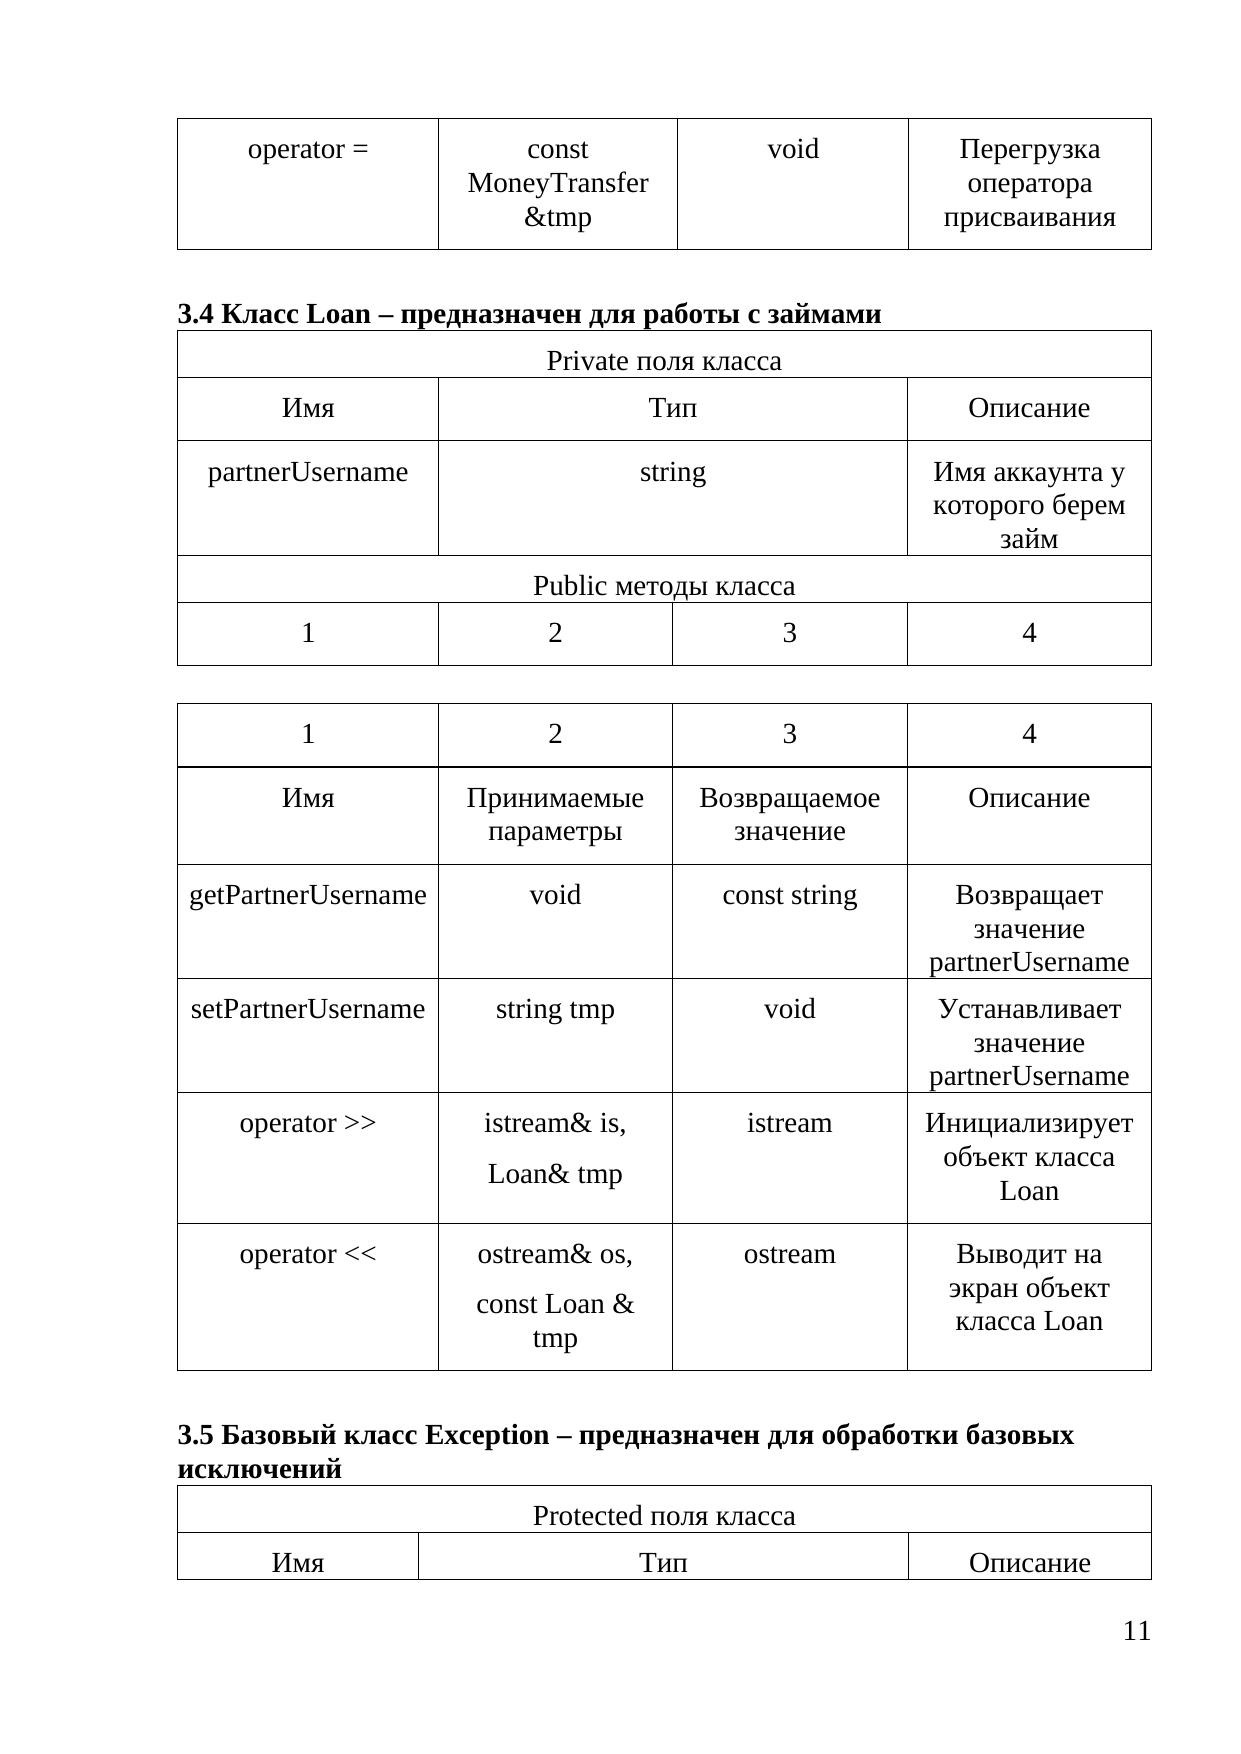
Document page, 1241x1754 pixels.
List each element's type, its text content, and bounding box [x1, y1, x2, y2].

text 3.4 Класс Loan – предназначен для работы с займами [177, 296, 1152, 329]
table_cell operator = [178, 119, 438, 249]
table_cell Имя [178, 378, 438, 440]
table_cell getPartnerUsername [178, 865, 438, 978]
table_cell Имя [178, 768, 438, 864]
table_header 1 [178, 704, 438, 766]
table_cell setPartnerUsername [178, 979, 438, 1092]
table_cell partnerUsername [178, 441, 438, 554]
table_cell Устанавливает значение partnerUsername [908, 979, 1151, 1092]
table_cell Описание [908, 378, 1151, 440]
table_cell Возвращаемое значение [673, 768, 907, 864]
table_cell void [678, 119, 908, 249]
table_cell 4 [908, 603, 1151, 665]
table_header 2 [439, 704, 672, 766]
table_cell Перегрузка оператора присваивания [909, 119, 1151, 249]
table_cell ostream [673, 1224, 907, 1370]
table_header Protected поля класса [178, 1486, 1151, 1532]
table_cell operator >> [178, 1093, 438, 1223]
table_cell Тип [439, 378, 907, 440]
table_cell operator << [178, 1224, 438, 1370]
table_cell Public методы класса [178, 556, 1151, 602]
table_header 3 [673, 704, 907, 766]
table_cell void [673, 979, 907, 1092]
table_cell Принимаемые параметры [439, 768, 672, 864]
table_cell ostream& os, const Loan & tmp [439, 1224, 672, 1370]
table_cell istream [673, 1093, 907, 1223]
table_cell const string [673, 865, 907, 978]
text 3.5 Базовый класс Exception – предназначен для обработки базовых исключений [177, 1417, 1152, 1484]
table_header 4 [908, 704, 1151, 766]
table_cell 1 [178, 603, 438, 665]
table_cell Тип [419, 1533, 908, 1579]
table_cell Описание [909, 1533, 1151, 1579]
table_cell Инициализирует объект класса Loan [908, 1093, 1151, 1223]
table_cell Выводит на экран объект класса Loan [908, 1224, 1151, 1370]
table_header Private поля класса [178, 331, 1151, 377]
table_cell const MoneyTransfer &tmp [439, 119, 677, 249]
table_cell Возвращает значение partnerUsername [908, 865, 1151, 978]
table_cell string [439, 441, 907, 554]
table_cell Описание [908, 768, 1151, 864]
table_cell void [439, 865, 672, 978]
table_cell string tmp [439, 979, 672, 1092]
table_cell 2 [439, 603, 672, 665]
table_cell Имя аккаунта у которого берем займ [908, 441, 1151, 554]
table_cell 3 [673, 603, 907, 665]
table_cell Имя [178, 1533, 418, 1579]
table_cell istream& is, Loan& tmp [439, 1093, 672, 1223]
